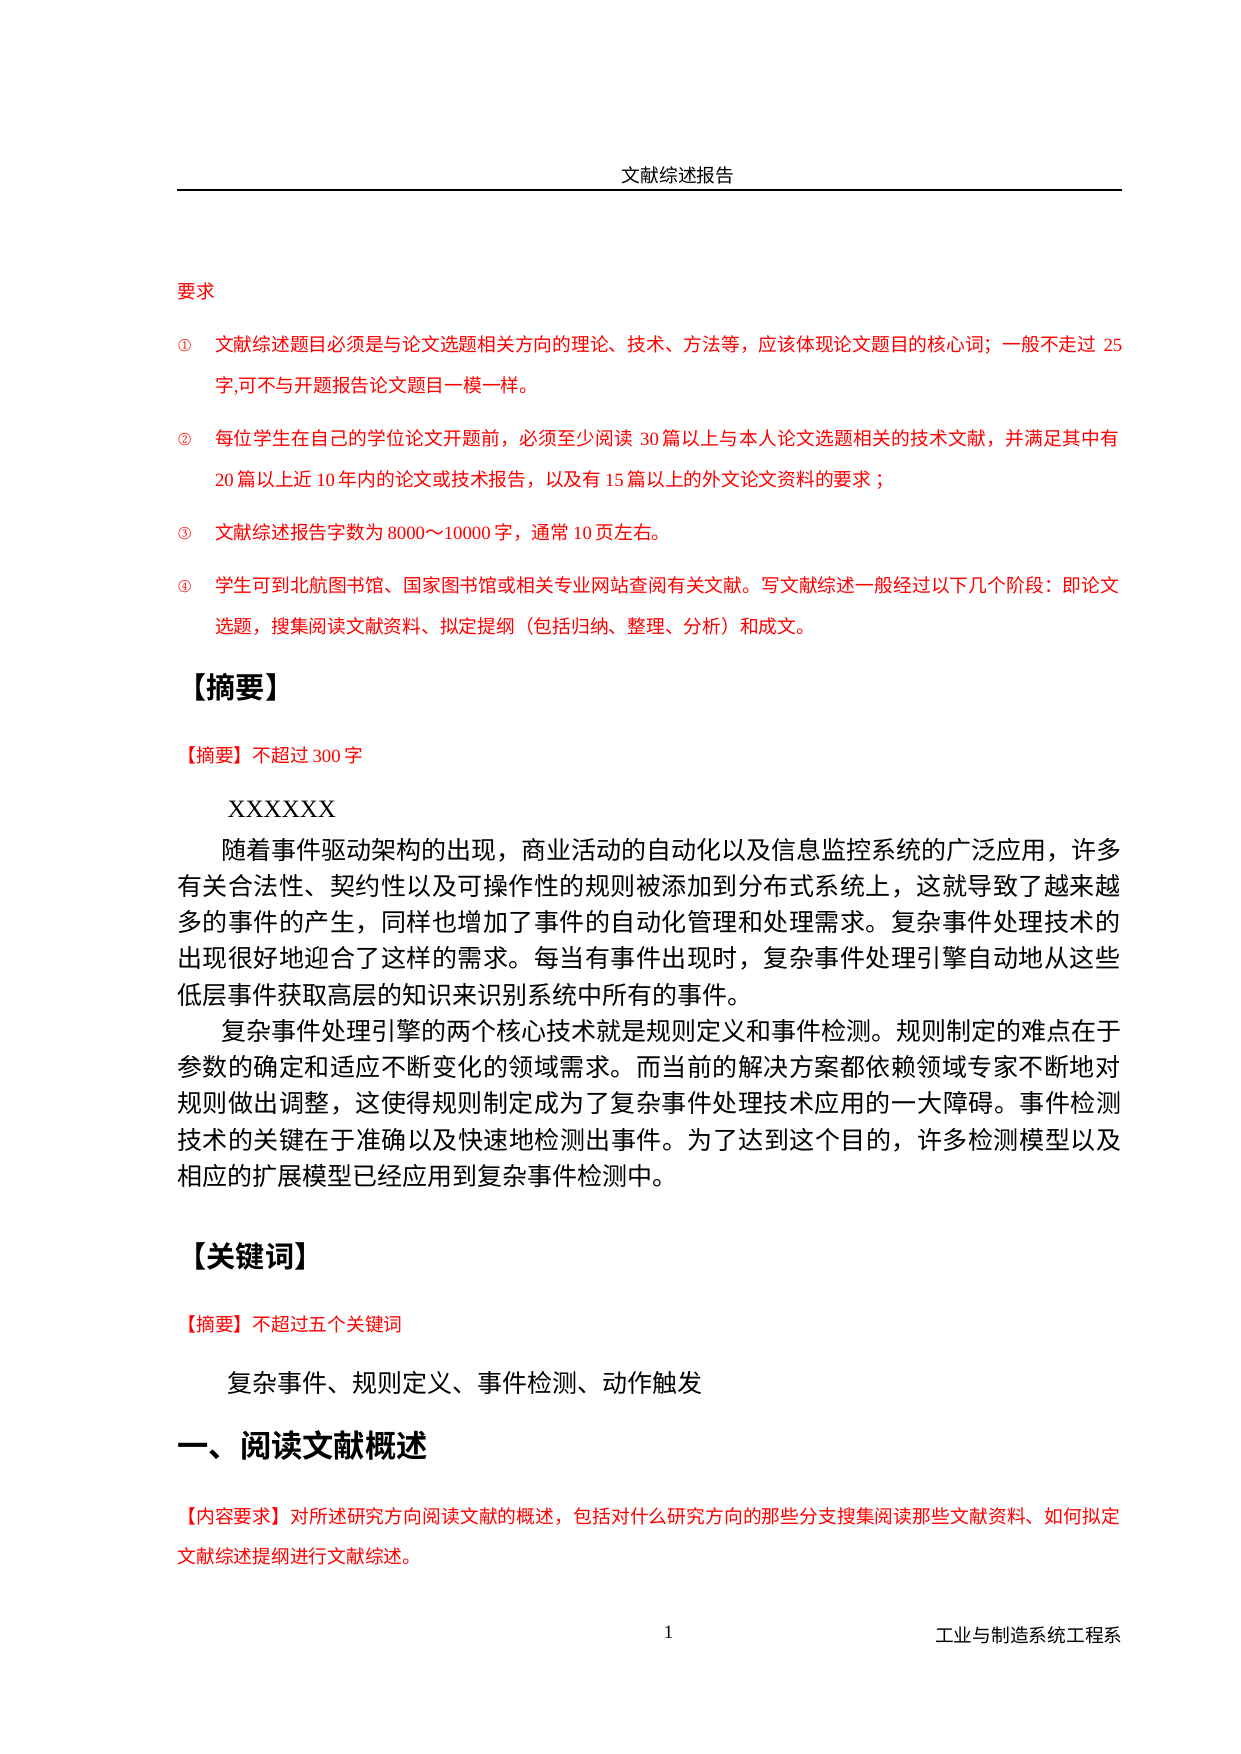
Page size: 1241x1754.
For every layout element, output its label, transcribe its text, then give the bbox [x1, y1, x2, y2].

list 文献综述报告字数为8000～10000字，通常10页左右。 [177, 518, 1122, 545]
text 【摘要】 [177, 665, 1122, 707]
text 随着事件驱动架构的出现，商业活动的自动化以及信息监控系统的广泛应用，许多有关合法性、契约性以及可操作性的规则被添加到分布式系统上，这就导致了越来越多的事件的产生，同样也增加了事件的自动化管理和处理需求。复杂事件处理技术的出现很好地迎合了这样的需求。每当有事件出现时，复杂事件处理引擎自动地从这些低层事件获取高层的知识来识别系统中所有的事件。 [177, 830, 1122, 1011]
list 每位学生在自己的学位论文开题前，必须至少阅读30篇以上与本人论文选题相关的技术文献，并满足其中有20篇以上近10年内的论文或技术报告，以及有15篇以上的外文论文资料的要求 ； [177, 424, 1122, 492]
text 【关键词】 [177, 1234, 1122, 1276]
text XXXXXX [177, 794, 1122, 823]
text 【摘要】不超过五个关键词 [177, 1310, 1122, 1337]
list 学生可到北航图书馆、国家图书馆或相关专业网站查阅有关文献。写文献综述一般经过以下几个阶段：即论文选题，搜集阅读文献资料、拟定提纲（包括归纳、整理、分析）和成文。 [177, 571, 1122, 639]
text 复杂事件处理引擎的两个核心技术就是规则定义和事件检测。规则制定的难点在于参数的确定和适应不断变化的领域需求。而当前的解决方案都依赖领域专家不断地对规则做出调整，这使得规则制定成为了复杂事件处理技术应用的一大障碍。事件检测技术的关键在于准确以及快速地检测出事件。为了达到这个目的，许多检测模型以及相应的扩展模型已经应用到复杂事件检测中。 [177, 1011, 1122, 1193]
text 【内容要求】对所述研究方向阅读文献的概述，包括对什么研究方向的那些分支搜集阅读那些文献资料、如何拟定文献综述提纲进行文献综述。 [177, 1501, 1122, 1569]
subtitle 一、阅读文献概述 [177, 1421, 1122, 1466]
text 【摘要】不超过300字 [177, 741, 1122, 768]
text 要求 [177, 277, 1122, 304]
list 文献综述题目必须是与论文选题相关方向的理论、技术、方法等，应该体现论文题目的核心词；一般不走过25字,可不与开题报告论文题目一模一样。 [177, 330, 1122, 398]
text 复杂事件、规则定义、事件检测、动作触发 [177, 1363, 1122, 1399]
